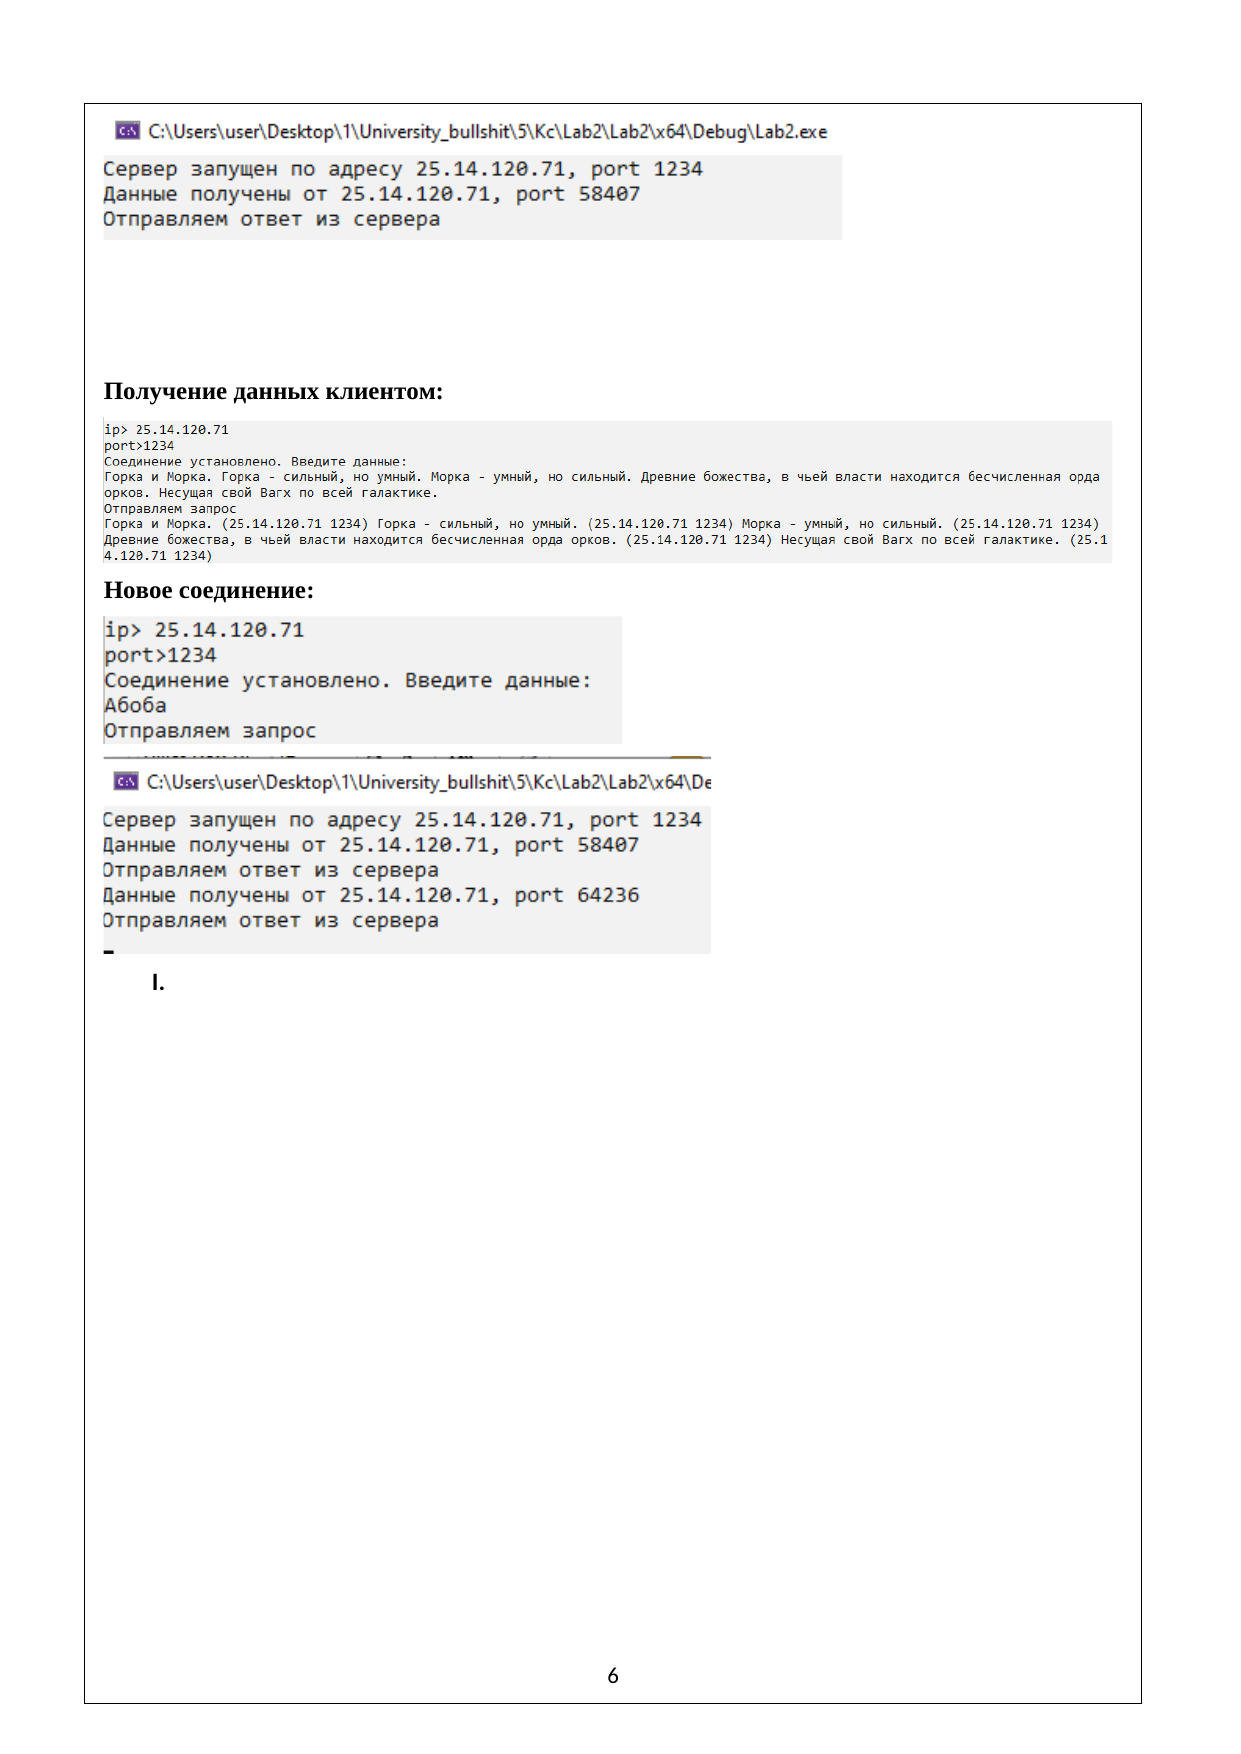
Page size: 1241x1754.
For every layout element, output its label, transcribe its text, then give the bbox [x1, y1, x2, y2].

picture [103, 118, 843, 240]
picture [103, 417, 1113, 563]
text Новое соединение: [103, 575, 1122, 603]
text Получение данных клиентом: [103, 376, 1122, 405]
picture [103, 616, 623, 744]
picture [103, 756, 712, 954]
